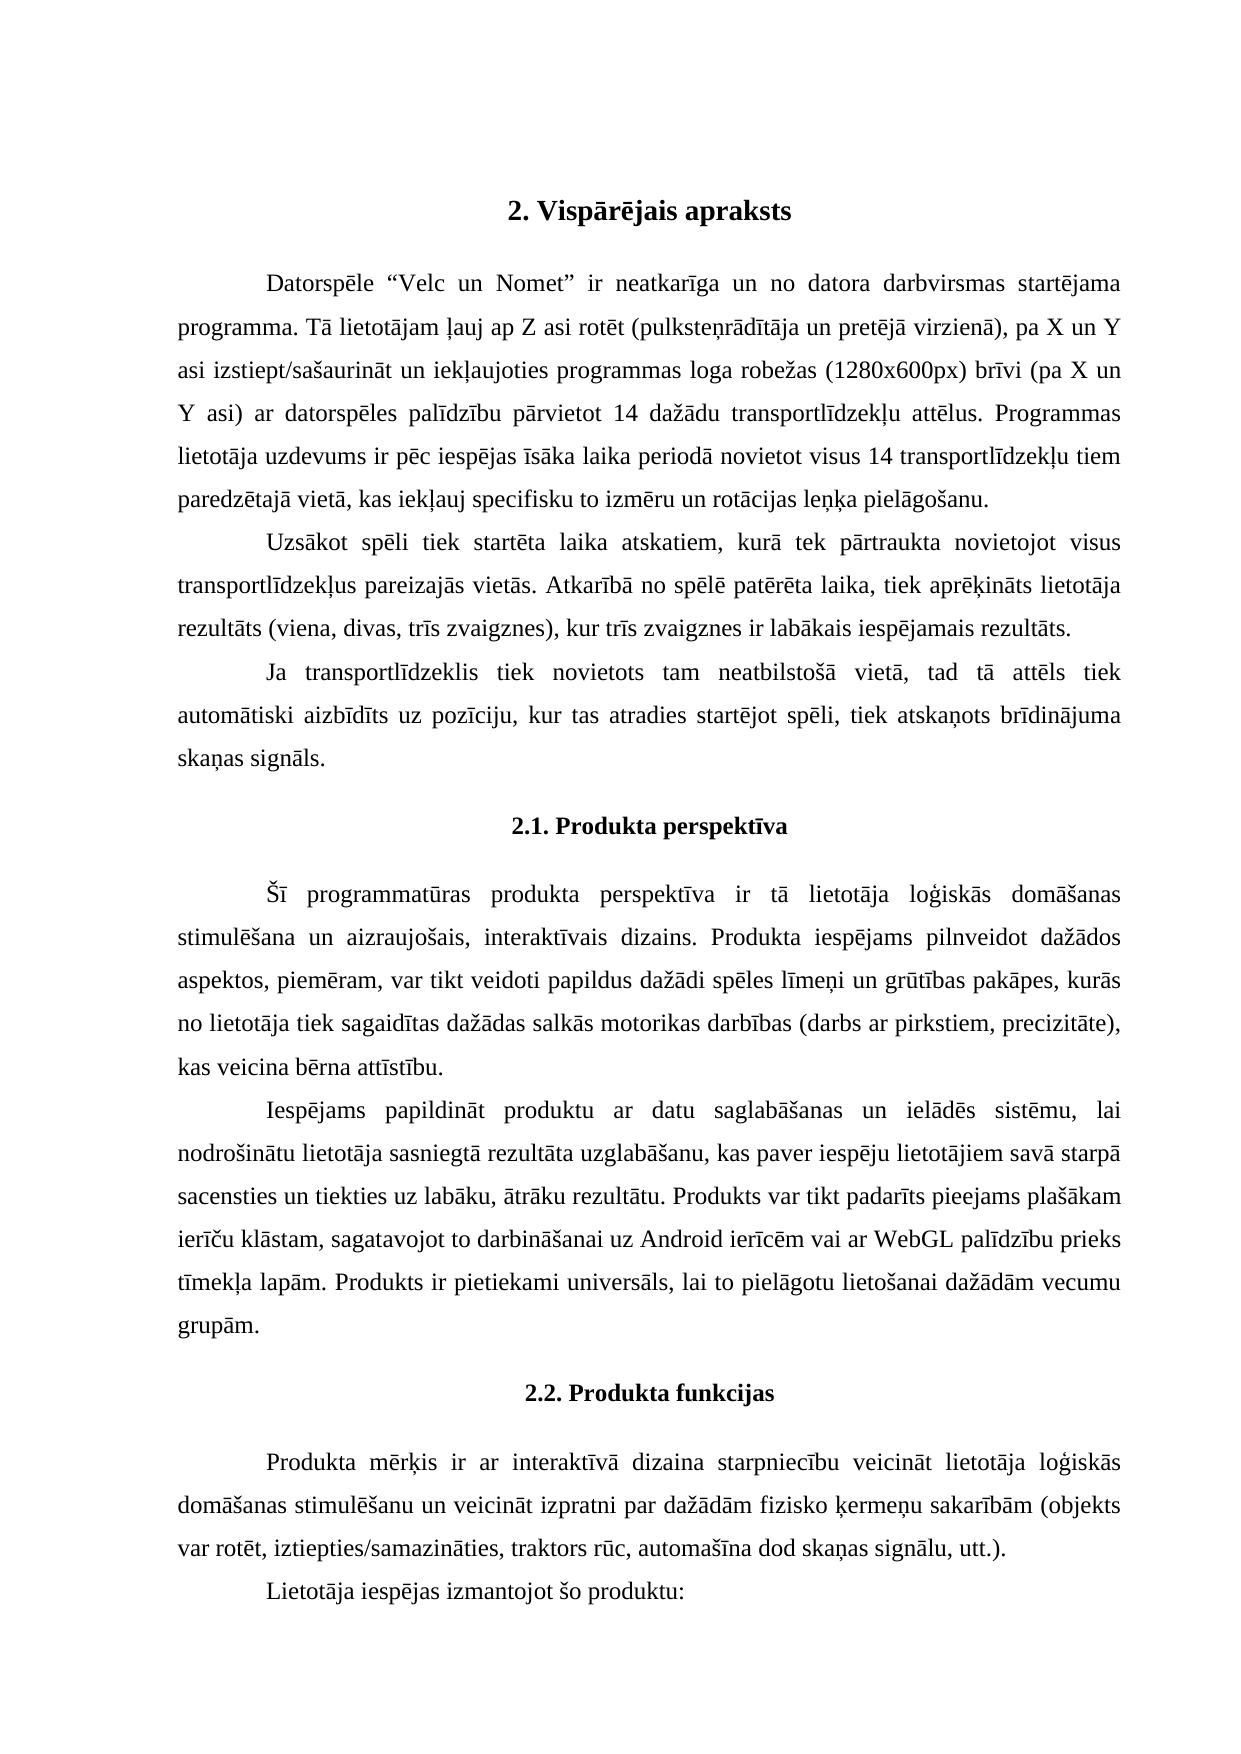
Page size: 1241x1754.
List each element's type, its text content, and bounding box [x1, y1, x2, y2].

subtitle 2.1. Produkta perspektīva [177, 811, 1122, 840]
text Datorspēle “Velc un Nomet” ir neatkarīga un no datora darbvirsmas startējama programma. Tā lietotājam ļauj ap Z asi rotēt (pulksteņrādītāja un pretējā virzienā), pa X un Y asi izstiept/sašaurināt un iekļaujoties programmas loga robežas (1280x600px) brīvi (pa X un Y asi) ar datorspēles palīdzību pārvietot 14 dažādu transportlīdzekļu attēlus. Programmas lietotāja uzdevums ir pēc iespējas īsāka laika periodā novietot visus 14 transportlīdzekļu tiem paredzētajā vietā, kas iekļauj specifisku to izmēru un rotācijas leņķa pielāgošanu. [177, 268, 1122, 513]
subtitle 2.2. Produkta funkcijas [177, 1378, 1122, 1407]
text Produkta mērķis ir ar interaktīvā dizaina starpniecību veicināt lietotāja loģiskās domāšanas stimulēšanu un veicināt izpratni par dažādām fizisko ķermeņu sakarībām (objekts var rotēt, iztiepties/samazināties, traktors rūc, automašīna dod skaņas signālu, utt.). [177, 1447, 1122, 1562]
subtitle 2. Vispārējais apraksts [177, 193, 1122, 227]
text Uzsākot spēli tiek startēta laika atskatiem, kurā tek pārtraukta novietojot visus transportlīdzekļus pareizajās vietās. Atkarībā no spēlē patērēta laika, tiek aprēķināts lietotāja rezultāts (viena, divas, trīs zvaigznes), kur trīs zvaigznes ir labākais iespējamais rezultāts. [177, 527, 1122, 642]
text Ja transportlīdzeklis tiek novietots tam neatbilstošā vietā, tad tā attēls tiek automātiski aizbīdīts uz pozīciju, kur tas atradies startējot spēli, tiek atskaņots brīdinājuma skaņas signāls. [177, 657, 1122, 772]
text Iespējams papildināt produktu ar datu saglabāšanas un ielādēs sistēmu, lai nodrošinātu lietotāja sasniegtā rezultāta uzglabāšanu, kas paver iespēju lietotājiem savā starpā sacensties un tiekties uz labāku, ātrāku rezultātu. Produkts var tikt padarīts pieejams plašākam ierīču klāstam, sagatavojot to darbināšanai uz Android ierīcēm vai ar WebGL palīdzību prieks tīmekļa lapām. Produkts ir pietiekami universāls, lai to pielāgotu lietošanai dažādām vecumu grupām. [177, 1095, 1122, 1339]
text Šī programmatūras produkta perspektīva ir tā lietotāja loģiskās domāšanas stimulēšana un aizraujošais, interaktīvais dizains. Produkta iespējams pilnveidot dažādos aspektos, piemēram, var tikt veidoti papildus dažādi spēles līmeņi un grūtības pakāpes, kurās no lietotāja tiek sagaidītas dažādas salkās motorikas darbības (darbs ar pirkstiem, precizitāte), kas veicina bērna attīstību. [177, 879, 1122, 1080]
text Lietotāja iespējas izmantojot šo produktu: [177, 1576, 1122, 1605]
